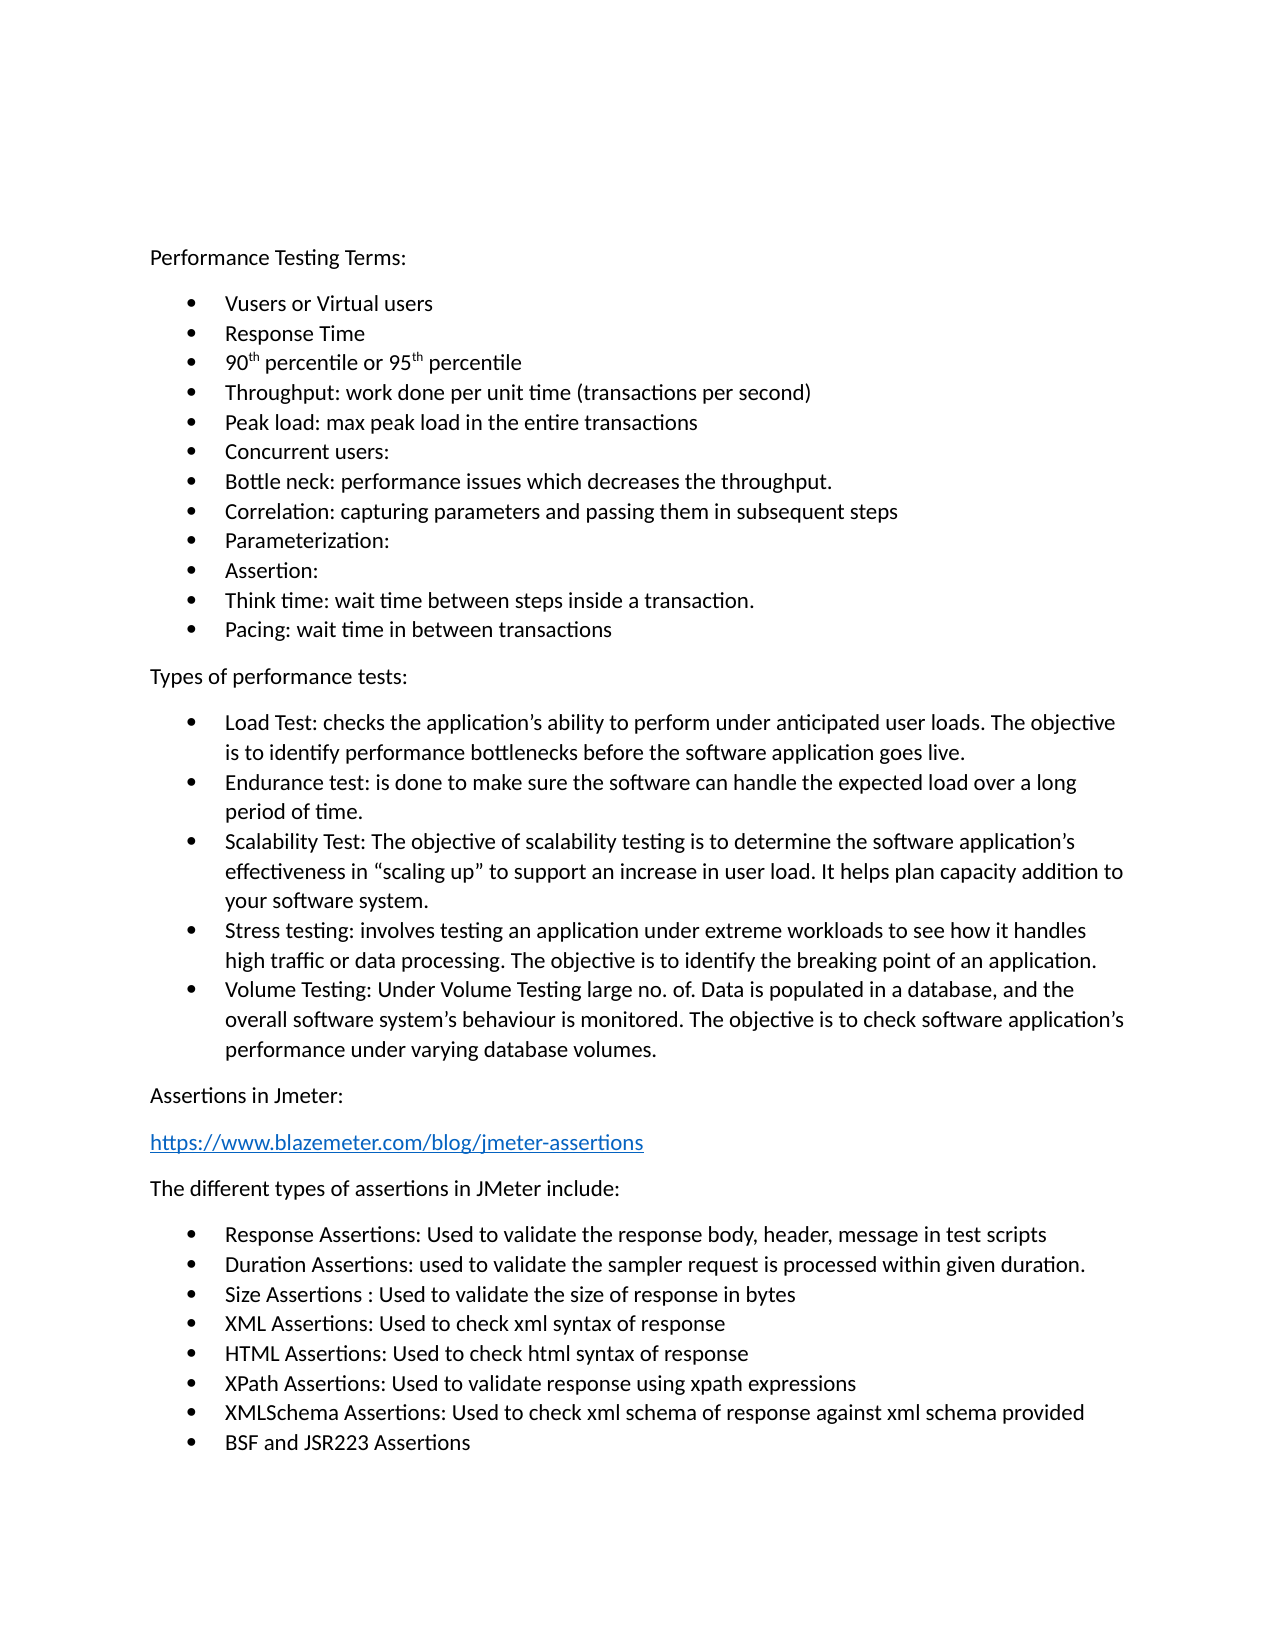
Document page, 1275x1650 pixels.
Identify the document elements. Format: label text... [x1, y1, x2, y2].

list Endurance test: is done to make sure the software can handle the expected load over a long period of time. [187, 768, 1125, 825]
list Correlation: capturing parameters and passing them in subsequent steps [187, 497, 1125, 525]
list HTML Assertions: Used to check html syntax of response [187, 1339, 1125, 1367]
list XMLSchema Assertions: Used to check xml schema of response against xml schema provided [187, 1398, 1125, 1426]
list 90th percentile or 95th percentile [187, 348, 1125, 376]
list XML Assertions: Used to check xml syntax of response [187, 1309, 1125, 1337]
list Vusers or Virtual users [187, 289, 1125, 317]
list Response Assertions: Used to validate the response body, header, message in test scripts [187, 1220, 1125, 1248]
list Bottle neck: performance issues which decreases the throughput. [187, 467, 1125, 495]
text Performance Testing Terms: [150, 243, 1125, 271]
list Size Assertions : Used to validate the size of response in bytes [187, 1280, 1125, 1308]
list Scalability Test: The objective of scalability testing is to determine the software application’s effectiveness in “scaling up” to support an increase in user load. It helps plan capacity addition to your software system. [187, 827, 1125, 914]
list XPath Assertions: Used to validate response using xpath expressions [187, 1369, 1125, 1397]
list BSF and JSR223 Assertions [187, 1428, 1125, 1456]
text The different types of assertions in JMeter include: [150, 1174, 1125, 1202]
text https://www.blazemeter.com/blog/jmeter-assertions [150, 1128, 1125, 1156]
text Assertions in Jmeter: [150, 1081, 1125, 1109]
list Load Test: checks the application’s ability to perform under anticipated user loads. The objective is to identify performance bottlenecks before the software application goes live. [187, 708, 1125, 766]
list Pacing: wait time in between transactions [187, 616, 1125, 644]
list Throughput: work done per unit time (transactions per second) [187, 378, 1125, 406]
list Think time: wait time between steps inside a transaction. [187, 586, 1125, 614]
list Concurrent users: [187, 437, 1125, 466]
list Duration Assertions: used to validate the sampler request is processed within given duration. [187, 1250, 1125, 1278]
list Response Time [187, 319, 1125, 347]
list Assertion: [187, 556, 1125, 584]
list Volume Testing: Under Volume Testing large no. of. Data is populated in a database, and the overall software system’s behaviour is monitored. The objective is to check software application’s performance under varying database volumes. [187, 976, 1125, 1063]
text Types of performance tests: [150, 662, 1125, 690]
list Stress testing: involves testing an application under extreme workloads to see how it handles high traffic or data processing. The objective is to identify the breaking point of an application. [187, 916, 1125, 974]
list Peak load: max peak load in the entire transactions [187, 408, 1125, 436]
list Parameterization: [187, 527, 1125, 554]
